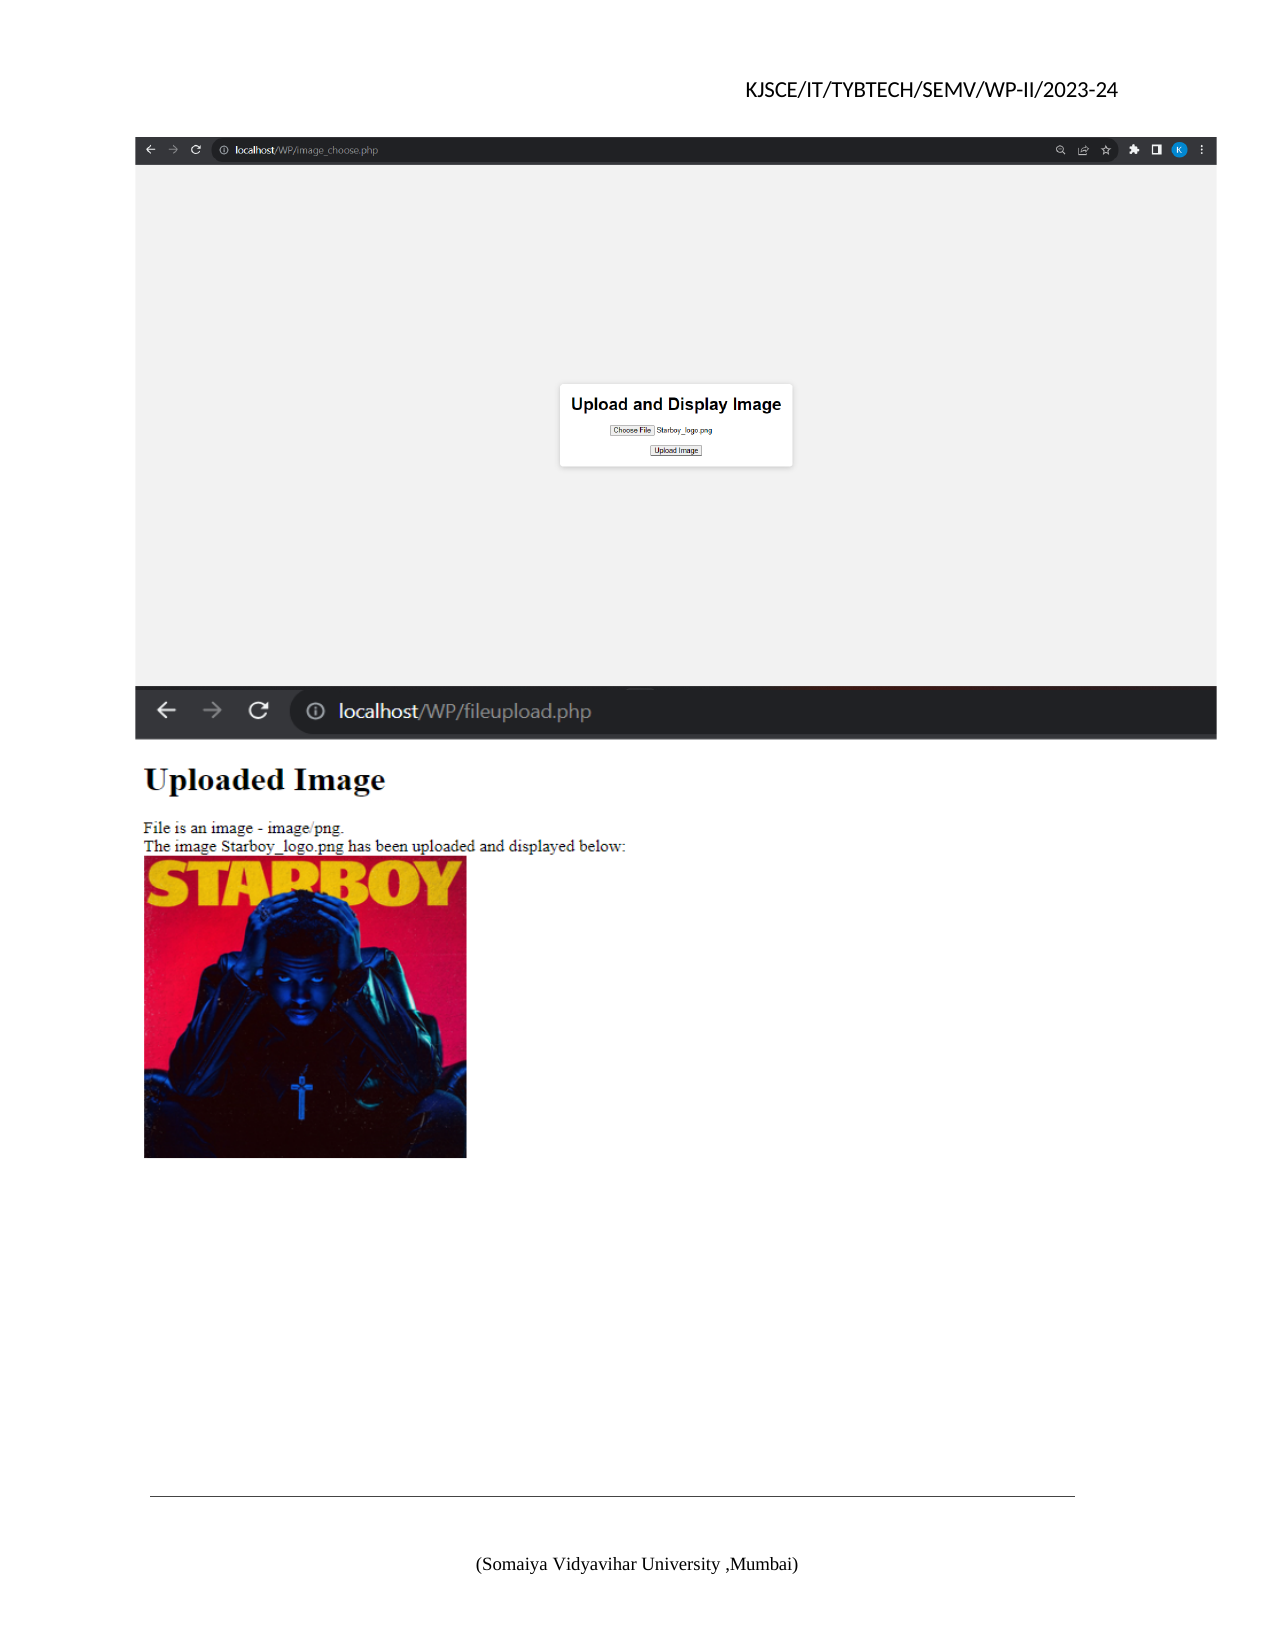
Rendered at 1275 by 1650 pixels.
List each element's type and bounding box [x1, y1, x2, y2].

picture [135, 137, 1217, 1469]
